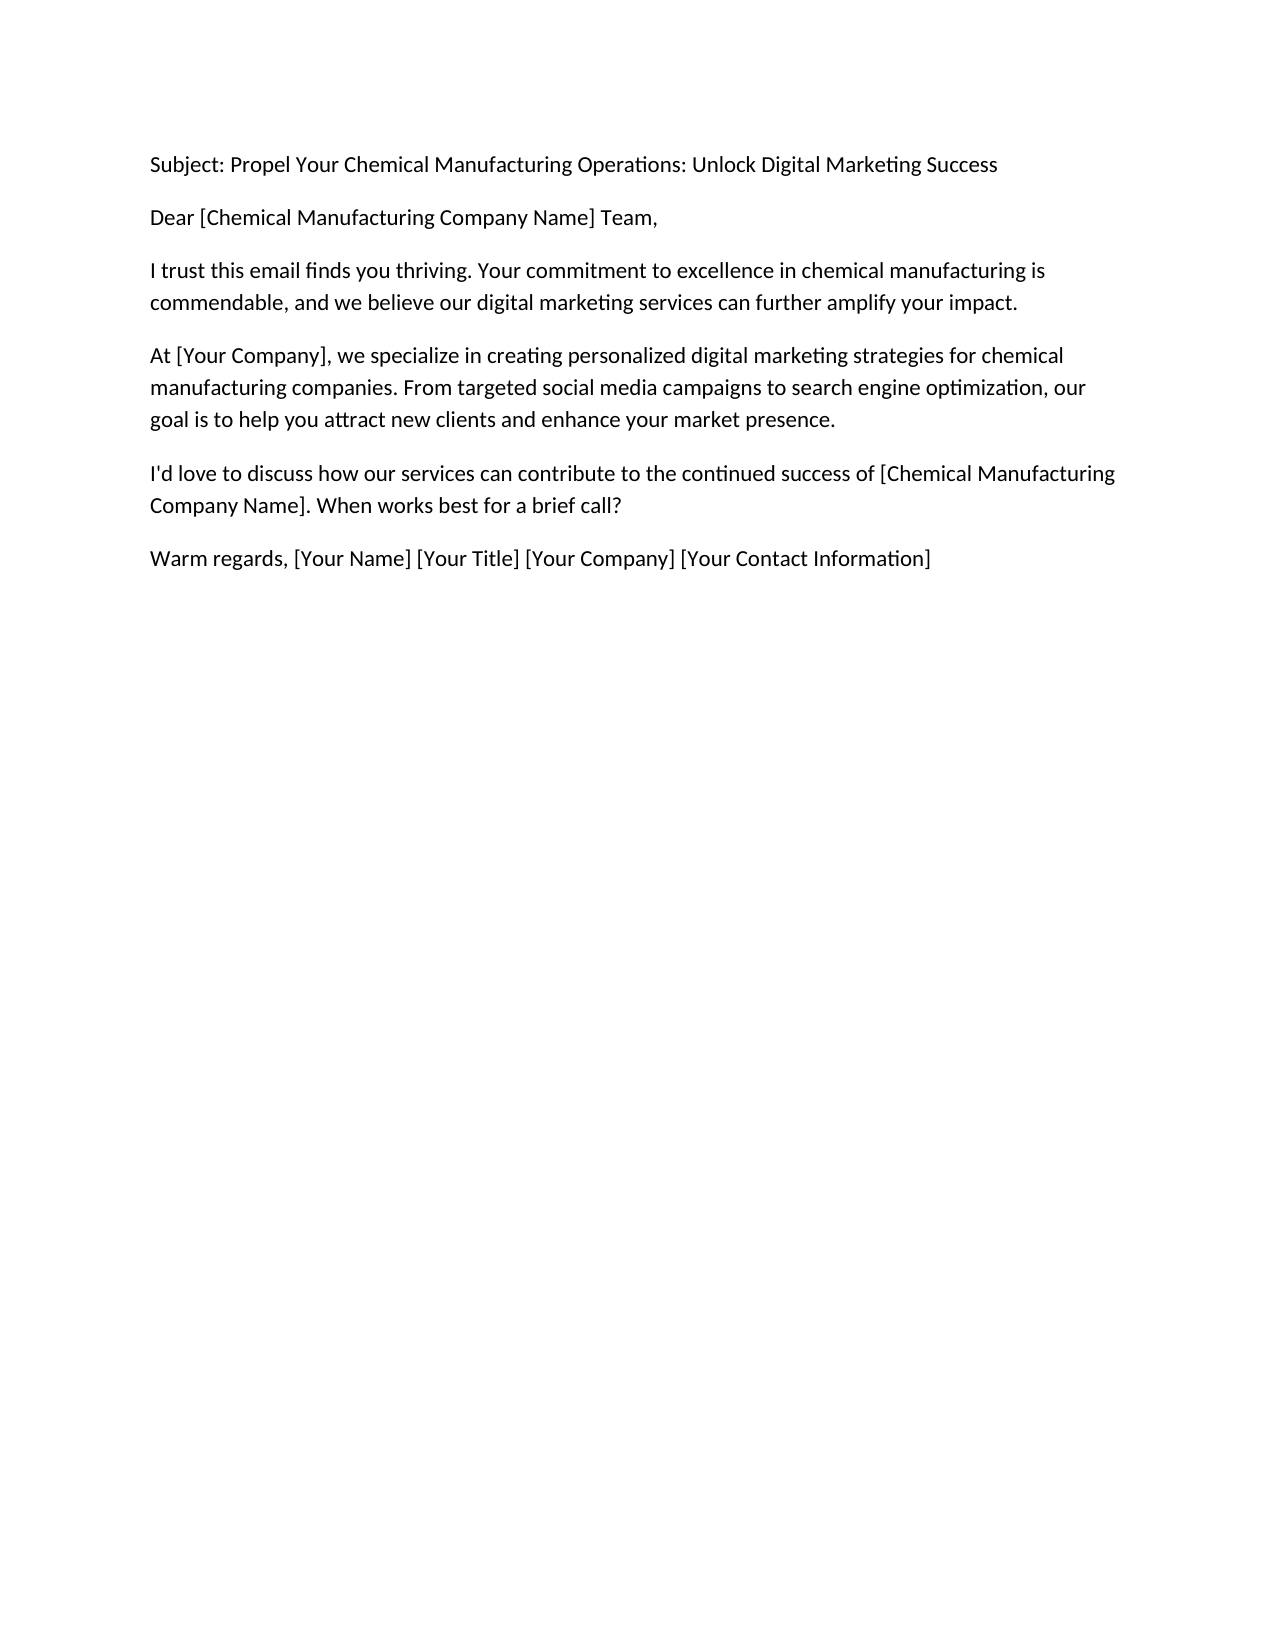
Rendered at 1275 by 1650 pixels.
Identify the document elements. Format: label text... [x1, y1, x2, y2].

text Dear [Chemical Manufacturing Company Name] Team, [150, 203, 1125, 231]
text I'd love to discuss how our services can contribute to the continued success of [Chemical Manufacturing Company Name]. When works best for a brief call? [150, 459, 1125, 519]
text I trust this email finds you thriving. Your commitment to excellence in chemical manufacturing is commendable, and we believe our digital marketing services can further amplify your impact. [150, 256, 1125, 316]
text At [Your Company], we specialize in creating personalized digital marketing strategies for chemical manufacturing companies. From targeted social media campaigns to search engine optimization, our goal is to help you attract new clients and enhance your market presence. [150, 341, 1125, 434]
text Subject: Propel Your Chemical Manufacturing Operations: Unlock Digital Marketing Success [150, 150, 1125, 178]
text Warm regards, [Your Name] [Your Title] [Your Company] [Your Contact Information] [150, 544, 1125, 572]
